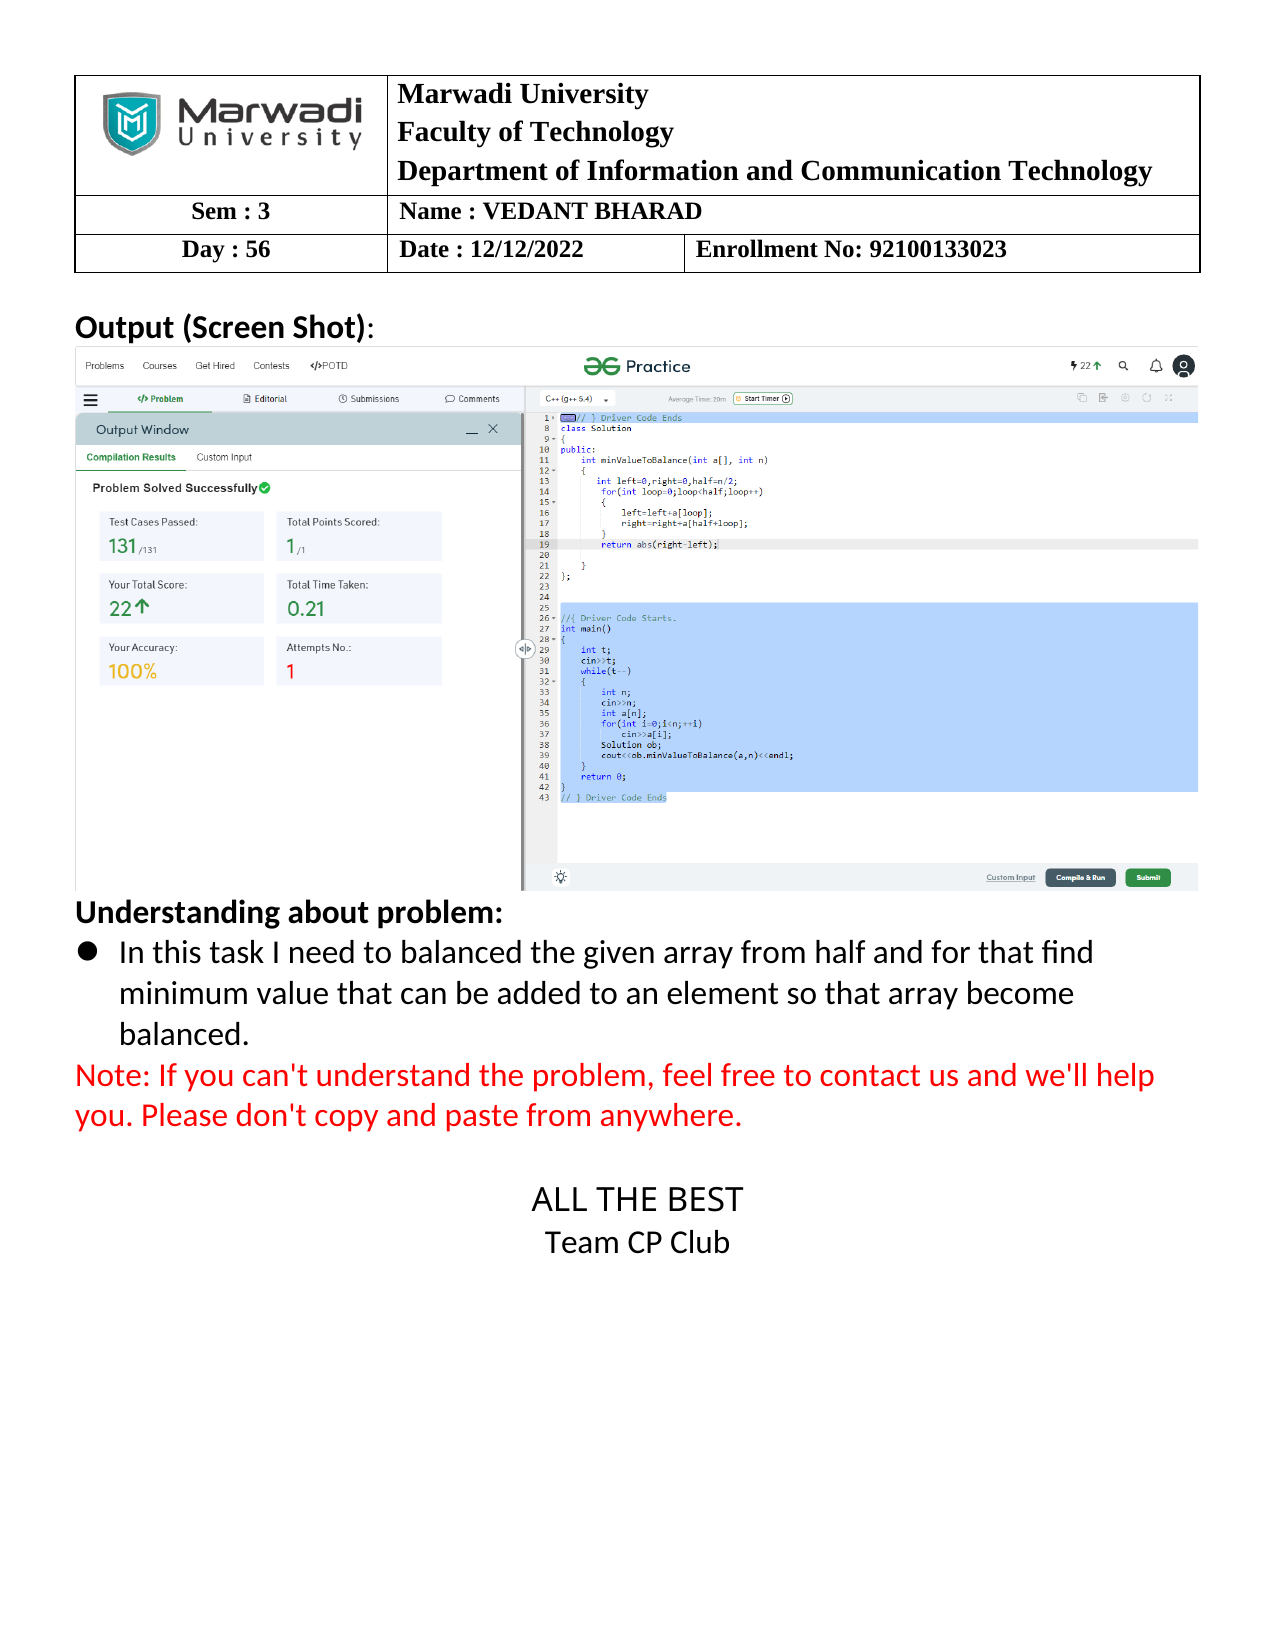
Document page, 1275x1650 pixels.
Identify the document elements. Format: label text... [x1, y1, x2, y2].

text ALL THE BEST [75, 1176, 1200, 1221]
list In this task I need to balanced the given array from half and for that find minimum value that can be added to an element so that array become balanced. [75, 931, 1200, 1054]
text Team CP Club [75, 1221, 1200, 1262]
picture [75, 346, 1199, 891]
picture [87, 76, 377, 172]
text Note: If you can't understand the problem, feel free to contact us and we'll help you. Please don't copy and paste from anywhere. [75, 1054, 1200, 1135]
text Output (Screen Shot): [75, 306, 1200, 347]
text Understanding about problem: [75, 891, 1200, 931]
